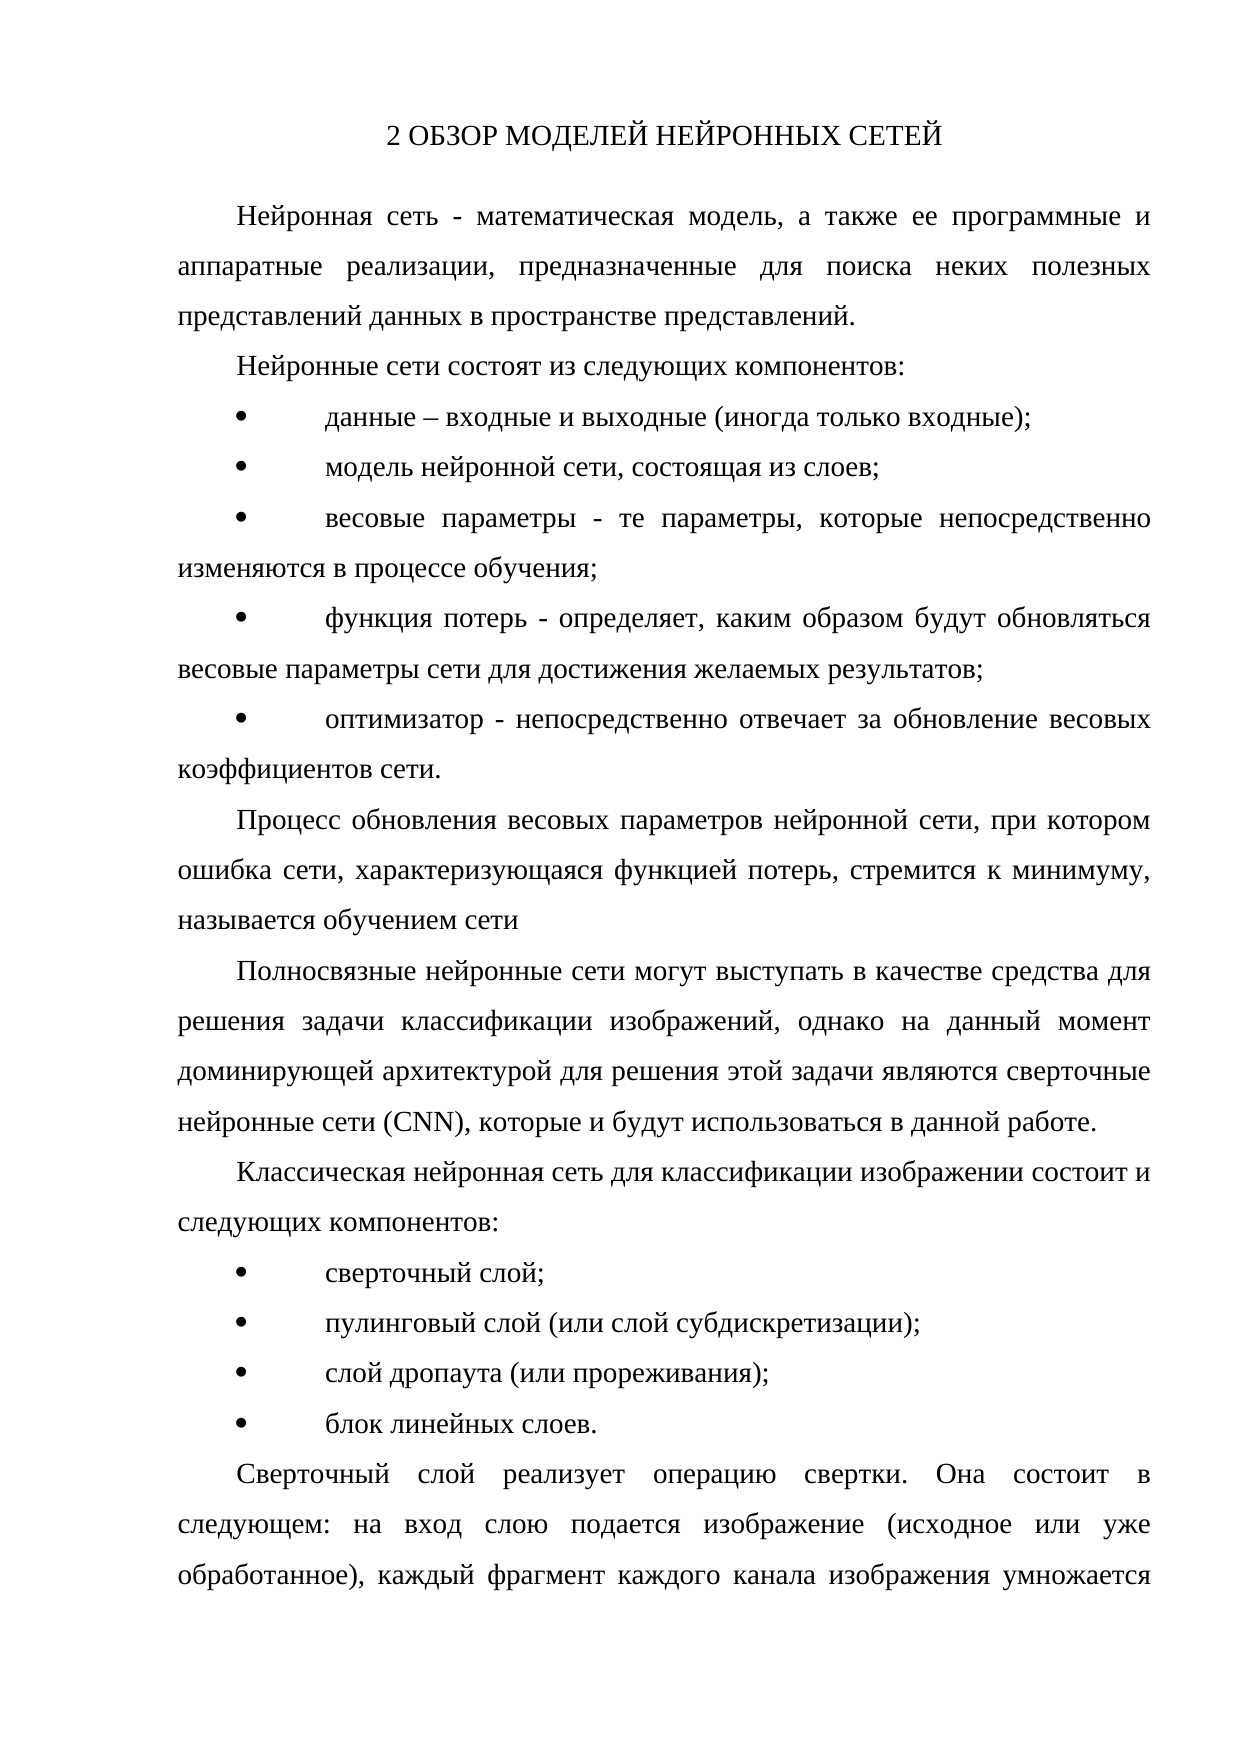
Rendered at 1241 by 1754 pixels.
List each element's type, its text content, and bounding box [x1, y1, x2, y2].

list блок линейных слоев. [177, 1406, 1152, 1439]
text Полносвязные нейронные сети могут выступать в качестве средства для решения задачи классификации изображений, однако на данный момент доминирующей архитектурой для решения этой задачи являются сверточные нейронные сети (CNN), которые и будут использоваться в данной работе. [177, 953, 1152, 1137]
list оптимизатор - непосредственно отвечает за обновление весовых коэффициентов сети. [177, 701, 1152, 785]
list пулинговый слой (или слой субдискретизации); [177, 1305, 1152, 1339]
list данные – входные и выходные (иногда только входные); [177, 399, 1152, 432]
text Процесс обновления весовых параметров нейронной сети, при котором ошибка сети, характеризующаяся функцией потерь, стремится к минимуму, называется обучением сети [177, 802, 1152, 936]
list модель нейронной сети, состоящая из слоев; [177, 449, 1152, 483]
text Нейронные сети состоят из следующих компонентов: [177, 348, 1152, 382]
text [177, 1456, 1152, 1591]
list слой дропаута (или прореживания); [177, 1356, 1152, 1389]
list весовые параметры - те параметры, которые непосредственно изменяются в процессе обучения; [177, 500, 1152, 584]
text Нейронная сеть - математическая модель, а также ее программные и аппаратные реализации, предназначенные для поиска неких полезных представлений данных в пространстве представлений. [177, 198, 1152, 332]
text Классическая нейронная сеть для классификации изображении состоит и следующих компонентов: [177, 1154, 1152, 1238]
list функция потерь - определяет, каким образом будут обновляться весовые параметры сети для достижения желаемых результатов; [177, 600, 1152, 684]
list сверточный слой; [177, 1255, 1152, 1288]
text 2 Обзор моделей нейронных сетей [177, 118, 1152, 152]
